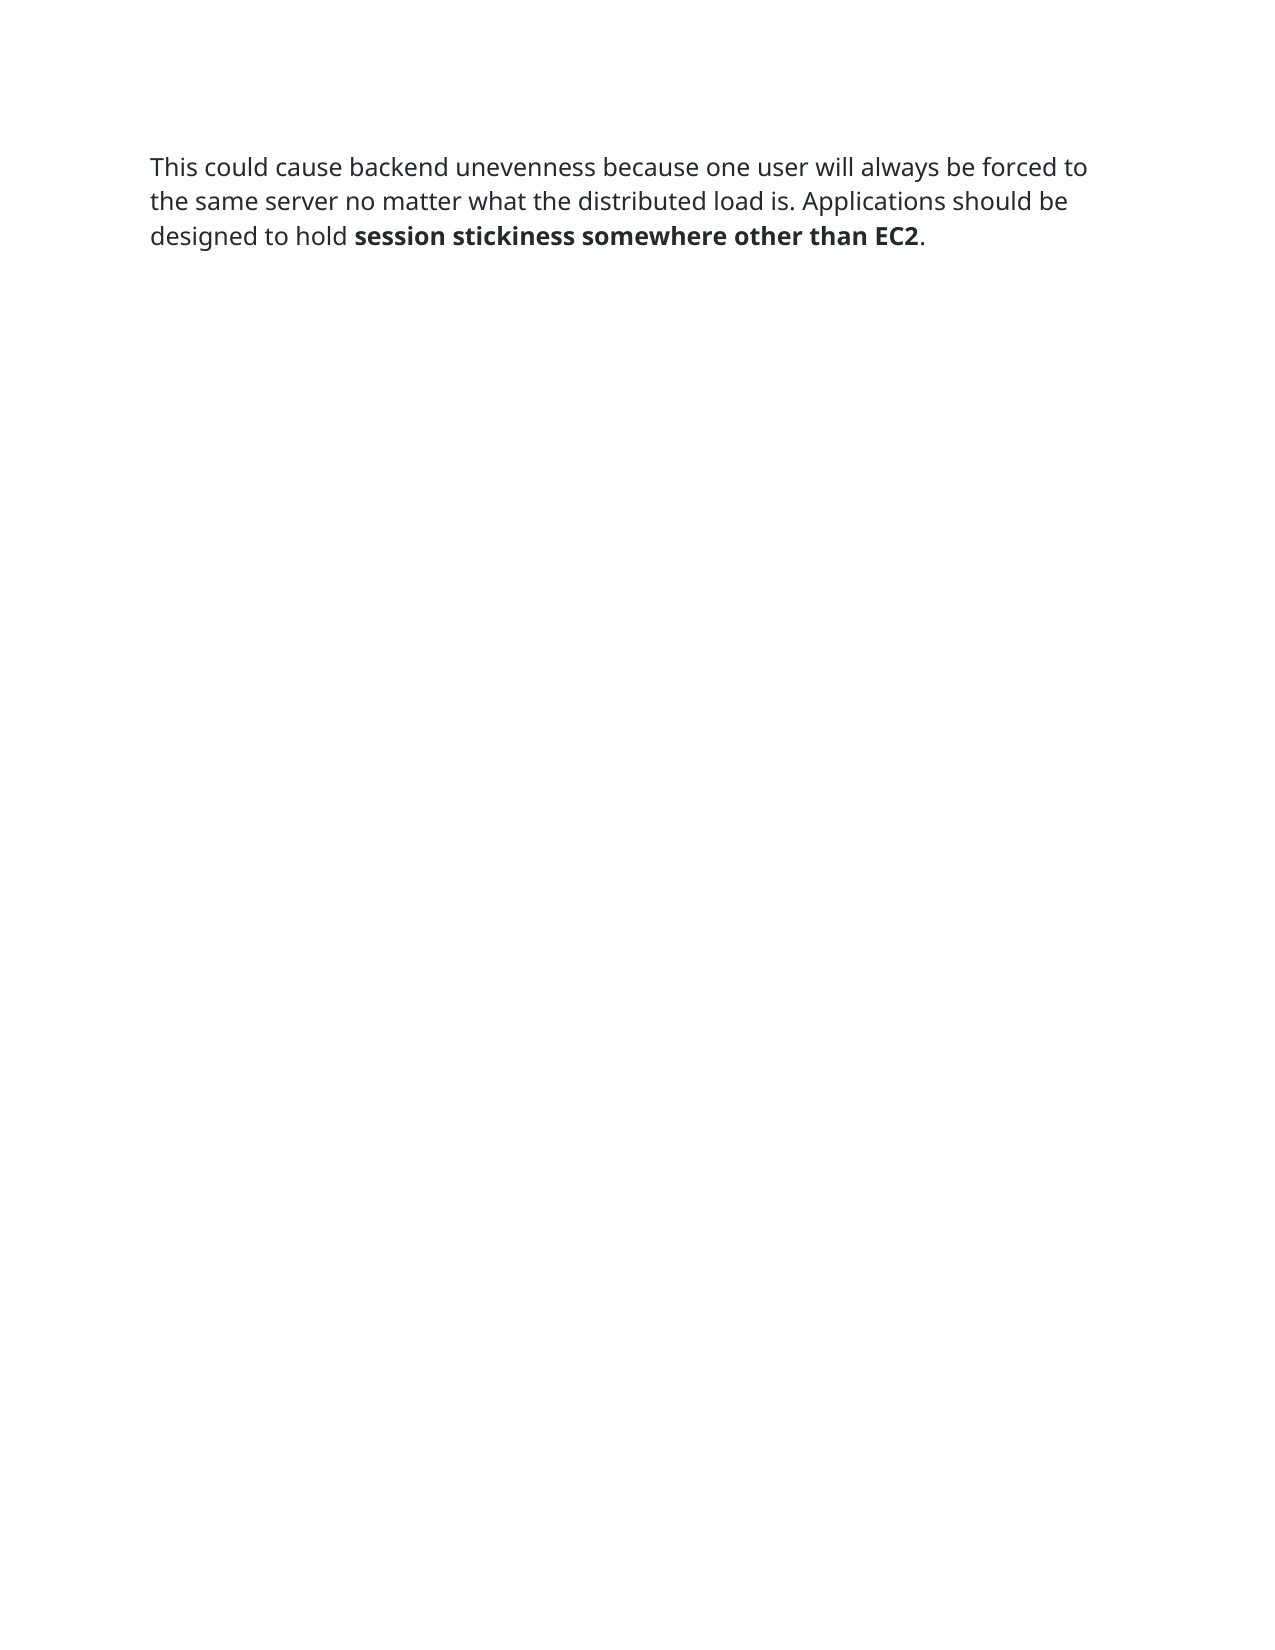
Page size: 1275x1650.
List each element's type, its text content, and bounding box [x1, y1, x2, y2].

text This could cause backend unevenness because one user will always be forced to the same server no matter what the distributed load is. Applications should be designed to hold session stickiness somewhere other than EC2. [150, 150, 1125, 252]
